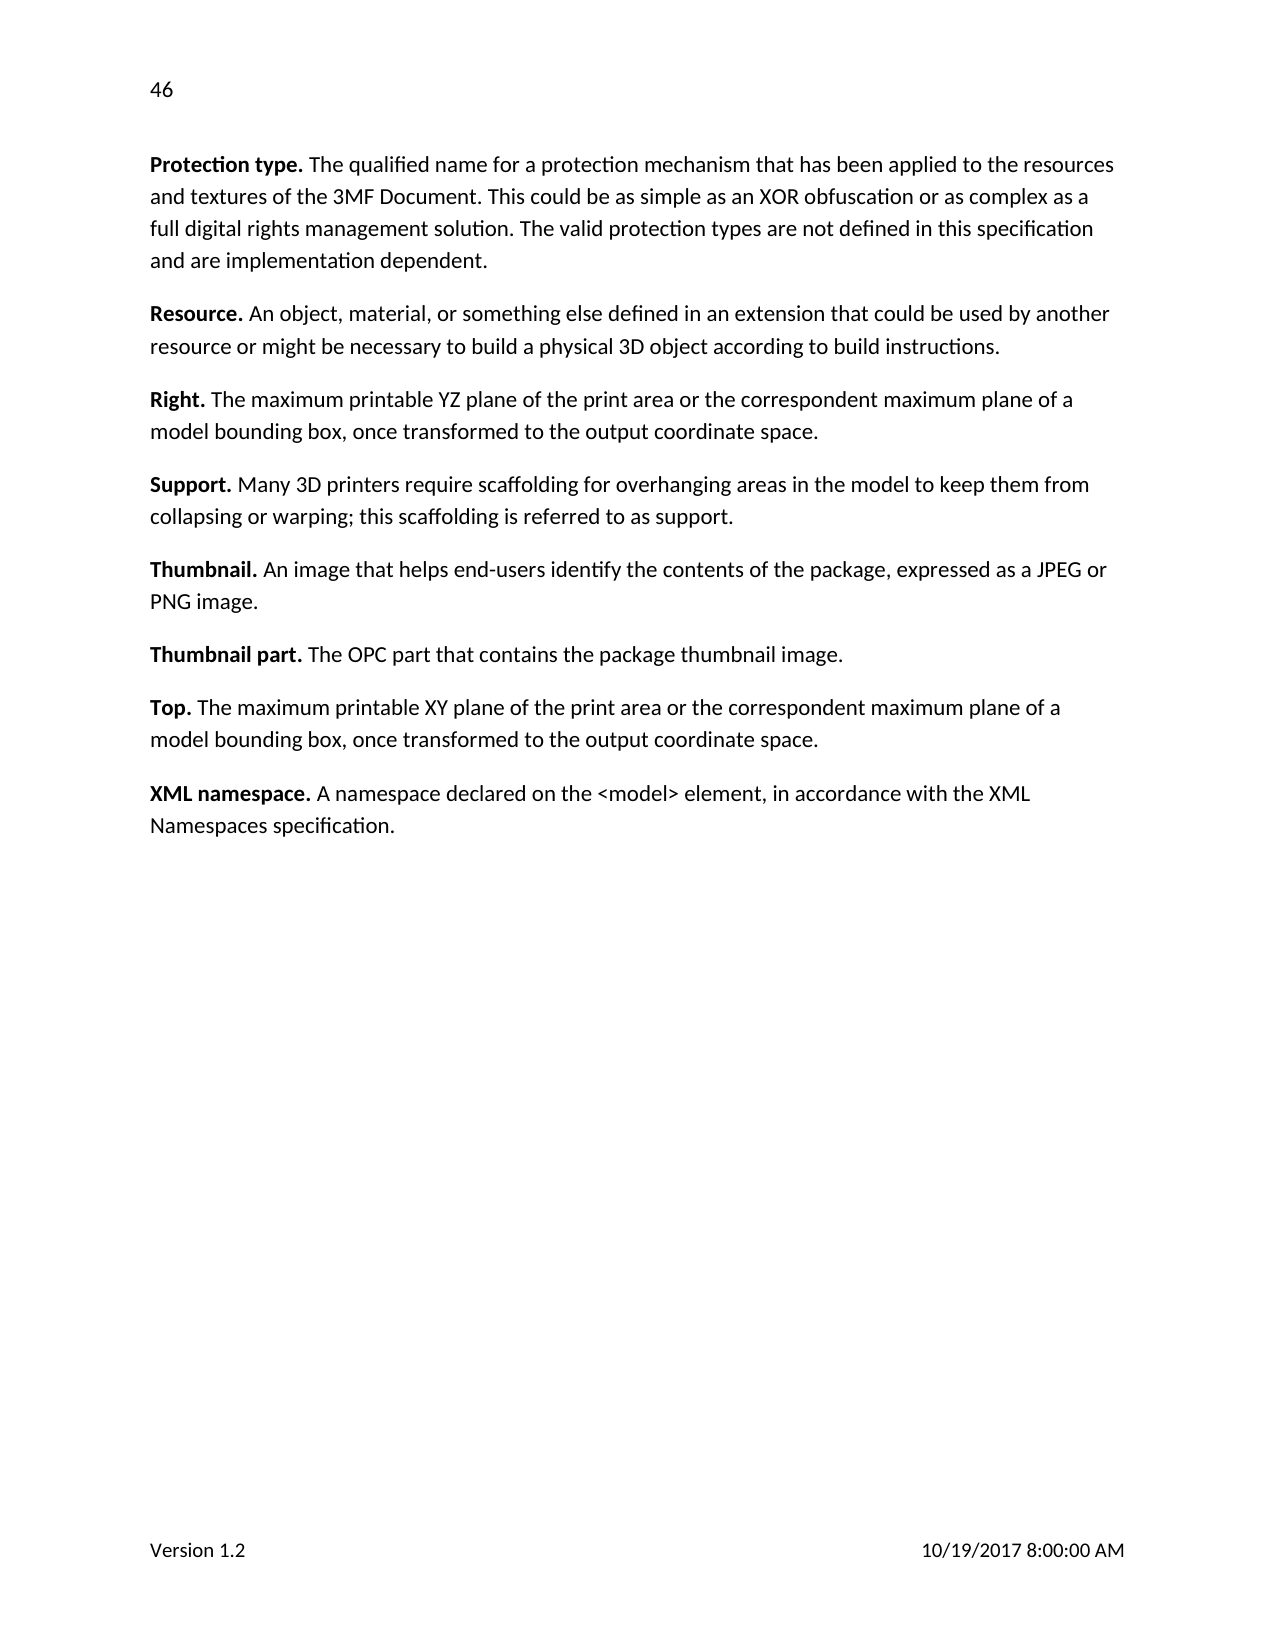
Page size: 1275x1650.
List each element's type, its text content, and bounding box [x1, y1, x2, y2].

text Thumbnail part. The OPC part that contains the package thumbnail image. [150, 640, 1125, 668]
text Support. Many 3D printers require scaffolding for overhanging areas in the model to keep them from collapsing or warping; this scaffolding is referred to as support. [150, 470, 1125, 530]
text Right. The maximum printable YZ plane of the print area or the correspondent maximum plane of a model bounding box, once transformed to the output coordinate space. [150, 385, 1125, 445]
text Thumbnail. An image that helps end-users identify the contents of the package, expressed as a JPEG or PNG image. [150, 555, 1125, 615]
text Resource. An object, material, or something else defined in an extension that could be used by another resource or might be necessary to build a physical 3D object according to build instructions. [150, 299, 1125, 360]
text Protection type. The qualified name for a protection mechanism that has been applied to the resources and textures of the 3MF Document. This could be as simple as an XOR obfuscation or as complex as a full digital rights management solution. The valid protection types are not defined in this specification and are implementation dependent. [150, 150, 1125, 274]
text XML namespace. A namespace declared on the <model> element, in accordance with the XML Namespaces specification. [150, 779, 1125, 839]
text Top. The maximum printable XY plane of the print area or the correspondent maximum plane of a model bounding box, once transformed to the output coordinate space. [150, 693, 1125, 754]
